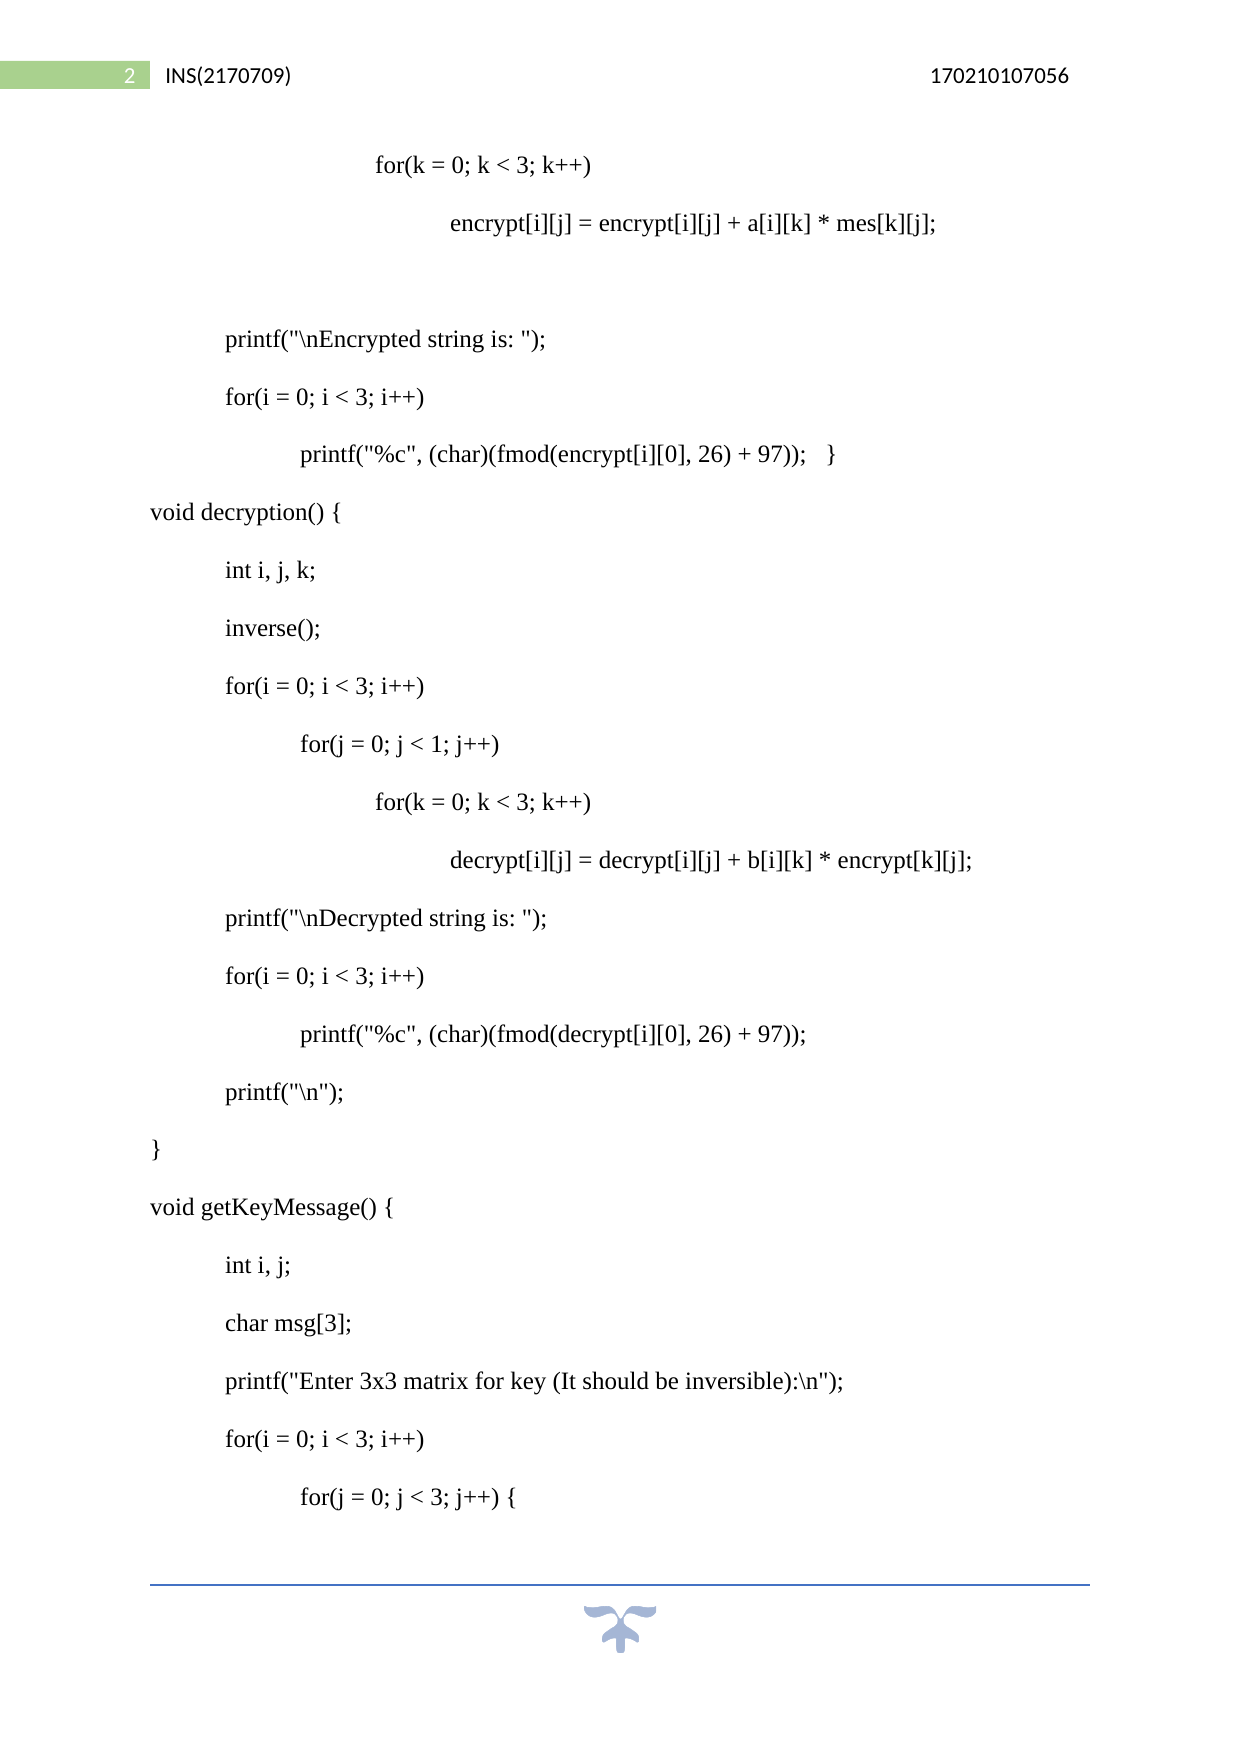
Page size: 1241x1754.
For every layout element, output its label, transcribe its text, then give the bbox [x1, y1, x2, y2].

text for(k = 0; k < 3; k++) [150, 150, 1090, 179]
text printf("%c", (char)(fmod(decrypt[i][0], 26) + 97)); [150, 1019, 1090, 1047]
text char msg[3]; [150, 1308, 1090, 1337]
text for(j = 0; j < 3; j++) { [150, 1482, 1090, 1511]
text for(i = 0; i < 3; i++) [150, 1424, 1090, 1453]
text for(i = 0; i < 3; i++) [150, 961, 1090, 989]
text printf("\n"); [150, 1077, 1090, 1105]
text void getKeyMessage() { [150, 1192, 1090, 1221]
text for(j = 0; j < 1; j++) [150, 729, 1090, 758]
text int i, j; [150, 1250, 1090, 1279]
text void decryption() { [150, 497, 1090, 526]
text } [150, 1134, 1090, 1163]
text encrypt[i][j] = encrypt[i][j] + a[i][k] * mes[k][j]; [150, 208, 1090, 237]
text decrypt[i][j] = decrypt[i][j] + b[i][k] * encrypt[k][j]; [150, 845, 1090, 874]
text for(i = 0; i < 3; i++) [150, 382, 1090, 410]
text printf("\nEncrypted string is: "); [150, 324, 1090, 352]
text inverse(); [150, 613, 1090, 642]
text printf("Enter 3x3 matrix for key (It should be inversible):\n"); [150, 1366, 1090, 1395]
text printf("%c", (char)(fmod(encrypt[i][0], 26) + 97)); } [150, 439, 1090, 468]
text for(k = 0; k < 3; k++) [150, 787, 1090, 816]
text for(i = 0; i < 3; i++) [150, 671, 1090, 700]
text int i, j, k; [150, 555, 1090, 584]
text printf("\nDecrypted string is: "); [150, 903, 1090, 932]
